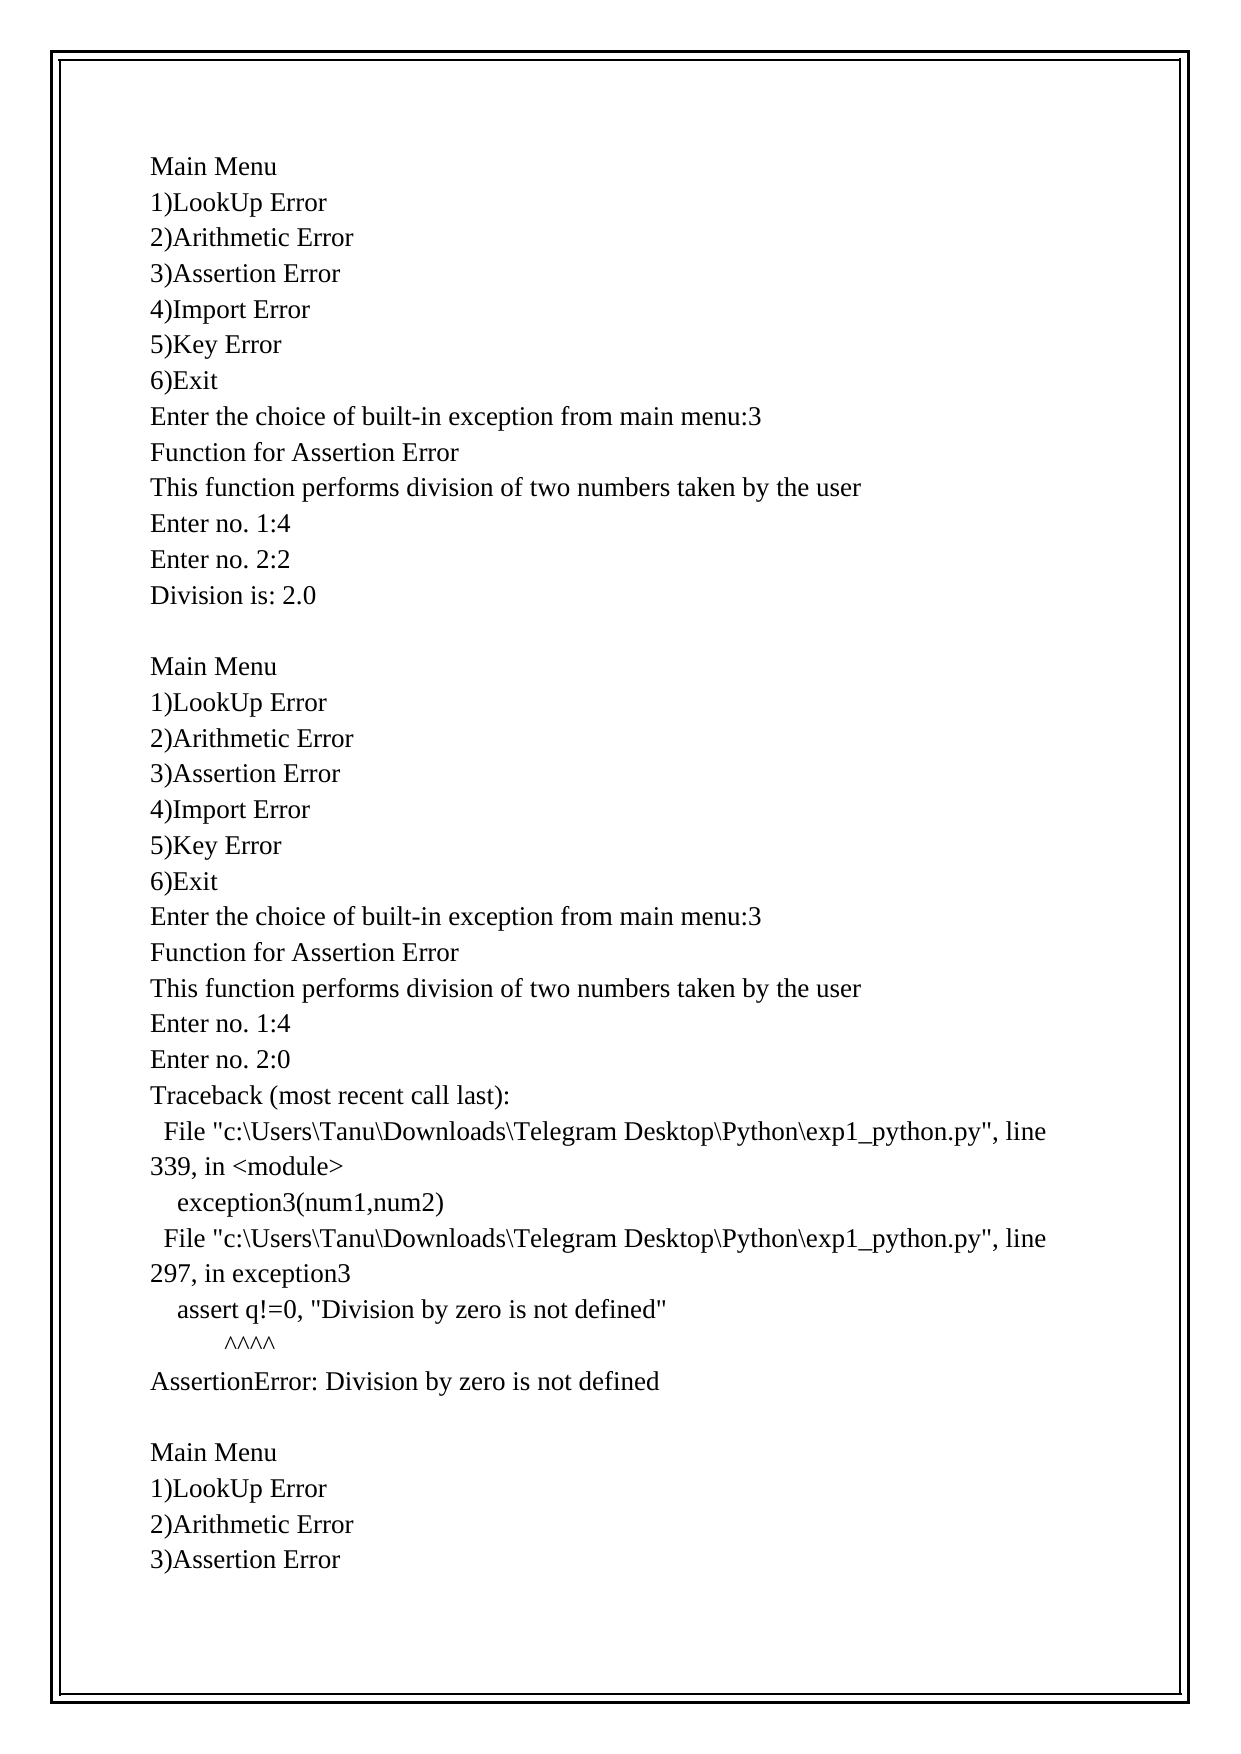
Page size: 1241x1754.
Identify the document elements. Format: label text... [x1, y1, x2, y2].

text Function for Assertion Error [150, 436, 1090, 467]
text 2)Arithmetic Error [150, 722, 1090, 753]
text 3)Assertion Error [150, 757, 1090, 788]
text AssertionError: Division by zero is not defined [150, 1365, 1090, 1396]
text Enter no. 2:0 [150, 1043, 1090, 1074]
text Main Menu [150, 650, 1090, 681]
text 6)Exit [150, 364, 1090, 396]
text 2)Arithmetic Error [150, 221, 1090, 253]
text 4)Import Error [150, 293, 1090, 324]
text exception3(num1,num2) [150, 1186, 1090, 1217]
text assert q!=0, "Division by zero is not defined" [150, 1293, 1090, 1324]
text 5)Key Error [150, 329, 1090, 360]
text Function for Assertion Error [150, 936, 1090, 967]
text 2)Arithmetic Error [150, 1508, 1090, 1539]
text File "c:\Users\Tanu\Downloads\Telegram Desktop\Python\exp1_python.py", line 339, in <module> [150, 1115, 1090, 1182]
text Enter the choice of built-in exception from main menu:3 [150, 900, 1090, 931]
text Division is: 2.0 [150, 579, 1090, 610]
text ^^^^ [150, 1329, 1090, 1360]
text Enter no. 1:4 [150, 1007, 1090, 1039]
text File "c:\Users\Tanu\Downloads\Telegram Desktop\Python\exp1_python.py", line 297, in exception3 [150, 1222, 1090, 1289]
text 1)LookUp Error [150, 186, 1090, 217]
text 4)Import Error [150, 793, 1090, 824]
text This function performs division of two numbers taken by the user [150, 972, 1090, 1003]
text 5)Key Error [150, 829, 1090, 860]
text Traceback (most recent call last): [150, 1079, 1090, 1110]
text Enter no. 2:2 [150, 543, 1090, 574]
text Main Menu [150, 1436, 1090, 1467]
text 3)Assertion Error [150, 257, 1090, 288]
text This function performs division of two numbers taken by the user [150, 472, 1090, 503]
text 6)Exit [150, 864, 1090, 896]
text Enter no. 1:4 [150, 507, 1090, 538]
text 1)LookUp Error [150, 1472, 1090, 1503]
text Enter the choice of built-in exception from main menu:3 [150, 400, 1090, 431]
text 1)LookUp Error [150, 686, 1090, 717]
text 3)Assertion Error [150, 1543, 1090, 1574]
text Main Menu [150, 150, 1090, 181]
